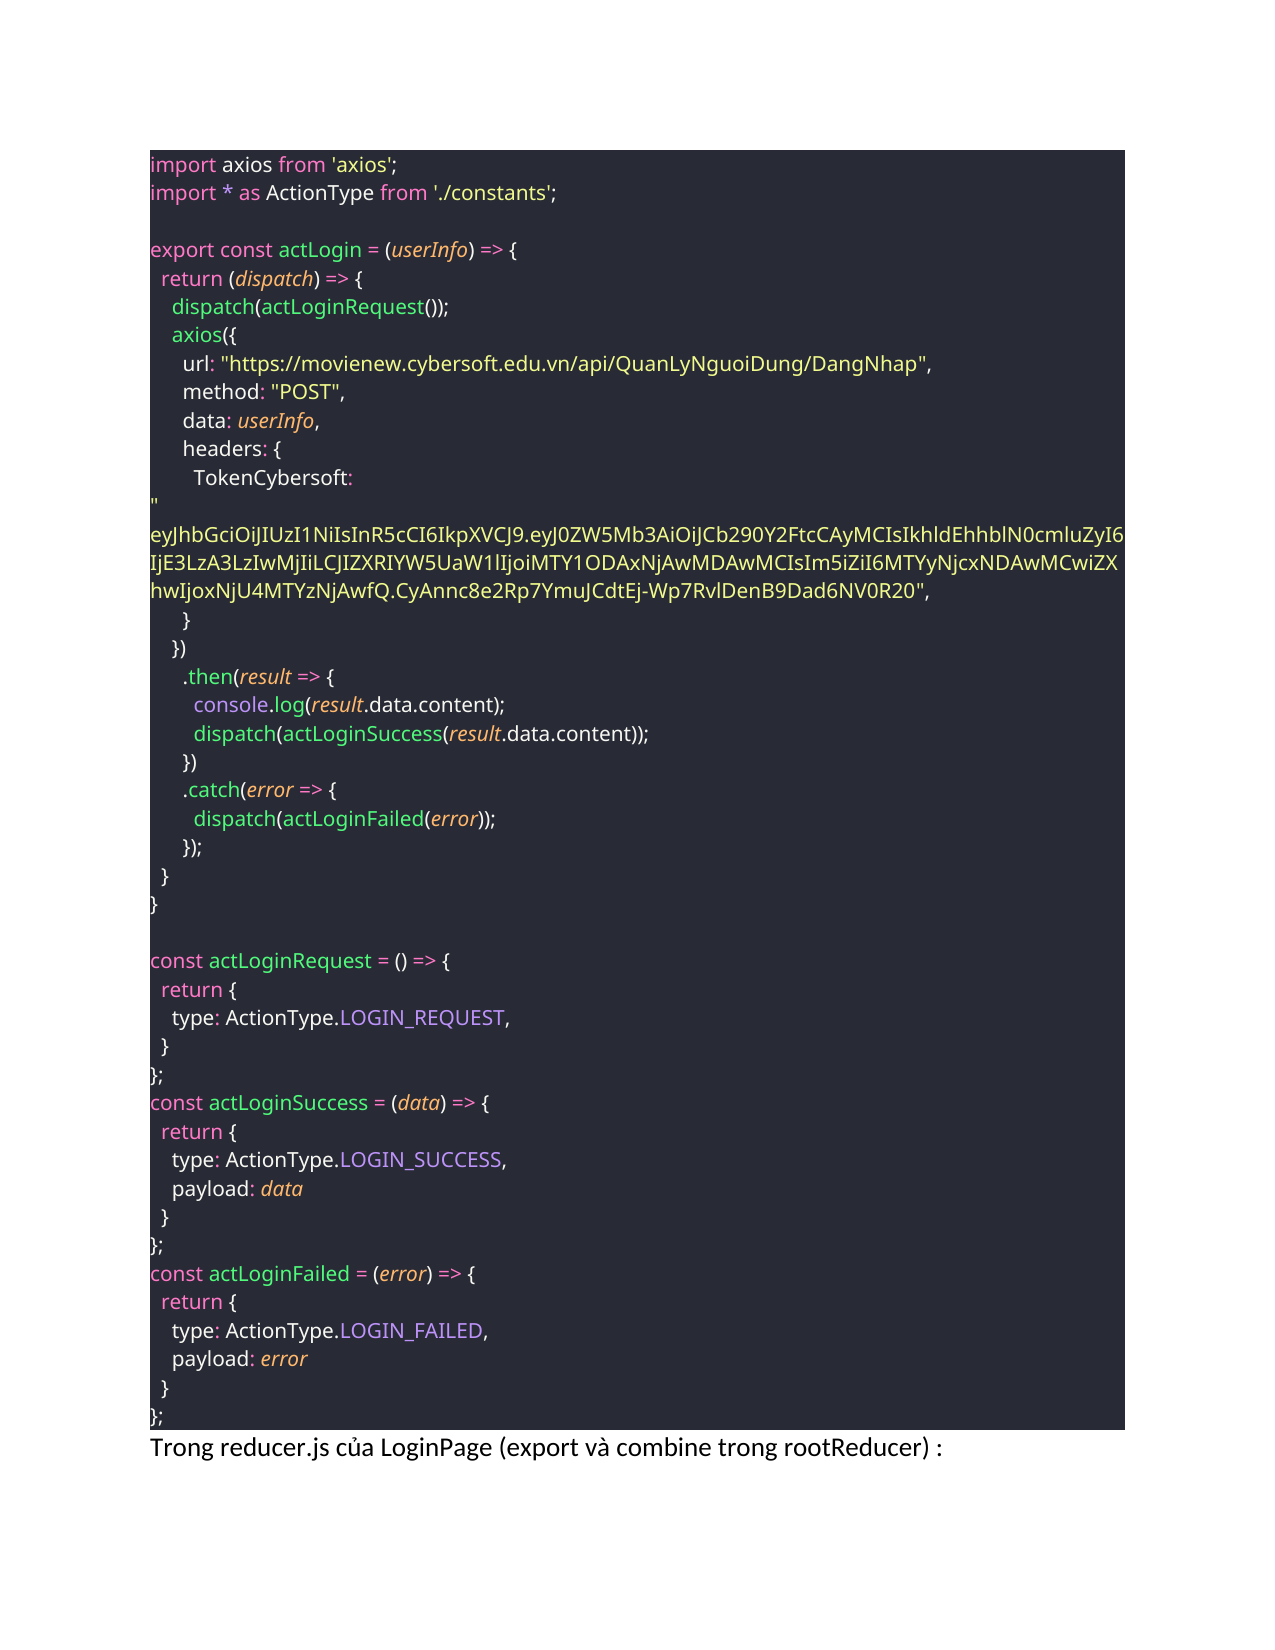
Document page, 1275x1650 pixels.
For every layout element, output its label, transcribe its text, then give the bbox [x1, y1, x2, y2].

text .then(result => { [150, 662, 1125, 690]
text } [150, 1032, 1125, 1060]
text dispatch(actLoginRequest()); [150, 292, 1125, 321]
text data: userInfo, [150, 406, 1125, 434]
text return (dispatch) => { [150, 264, 1125, 292]
text return { [150, 1117, 1125, 1145]
text dispatch(actLoginFailed(error)); [150, 804, 1125, 832]
text }; [150, 1231, 1125, 1259]
text import * as ActionType from './constants'; [150, 178, 1125, 207]
text }; [150, 1060, 1125, 1088]
text console.log(result.data.content); [150, 690, 1125, 719]
text } [150, 1202, 1125, 1231]
text type: ActionType.LOGIN_REQUEST, [150, 1003, 1125, 1032]
text }; [150, 1401, 1125, 1430]
text }) [150, 747, 1125, 776]
text url: "https://movienew.cybersoft.edu.vn/api/QuanLyNguoiDung/DangNhap", [150, 349, 1125, 377]
text const actLoginFailed = (error) => { [150, 1259, 1125, 1287]
text } [150, 1373, 1125, 1401]
text Trong reducer.js của LoginPage (export và combine trong rootReducer) : [150, 1430, 1125, 1463]
text const actLoginRequest = () => { [150, 946, 1125, 975]
text dispatch(actLoginSuccess(result.data.content)); [150, 719, 1125, 747]
text } [150, 605, 1125, 633]
text return { [150, 1287, 1125, 1316]
text type: ActionType.LOGIN_SUCCESS, [150, 1145, 1125, 1174]
text }); [150, 832, 1125, 861]
text payload: data [150, 1174, 1125, 1202]
text } [150, 861, 1125, 889]
text axios({ [150, 321, 1125, 349]
text type: ActionType.LOGIN_FAILED, [150, 1316, 1125, 1344]
text headers: { [150, 434, 1125, 463]
text TokenCybersoft: "eyJhbGciOiJIUzI1NiIsInR5cCI6IkpXVCJ9.eyJ0ZW5Mb3AiOiJCb290Y2FtcCAyMCIsIkhldEhhblN0cmluZyI6IjE3LzA3LzIwMjIiLCJIZXRIYW5UaW1lIjoiMTY1ODAxNjAwMDAwMCIsIm5iZiI6MTYyNjcxNDAwMCwiZXhwIjoxNjU4MTYzNjAwfQ.CyAnnc8e2Rp7YmuJCdtEj-Wp7RvlDenB9Dad6NV0R20", [150, 463, 1125, 605]
text } [150, 889, 1125, 918]
text const actLoginSuccess = (data) => { [150, 1088, 1125, 1117]
text payload: error [150, 1344, 1125, 1373]
text export const actLogin = (userInfo) => { [150, 235, 1125, 264]
text }) [150, 633, 1125, 662]
text import axios from 'axios'; [150, 150, 1125, 178]
text method: "POST", [150, 377, 1125, 406]
text return { [150, 975, 1125, 1003]
text .catch(error => { [150, 776, 1125, 804]
